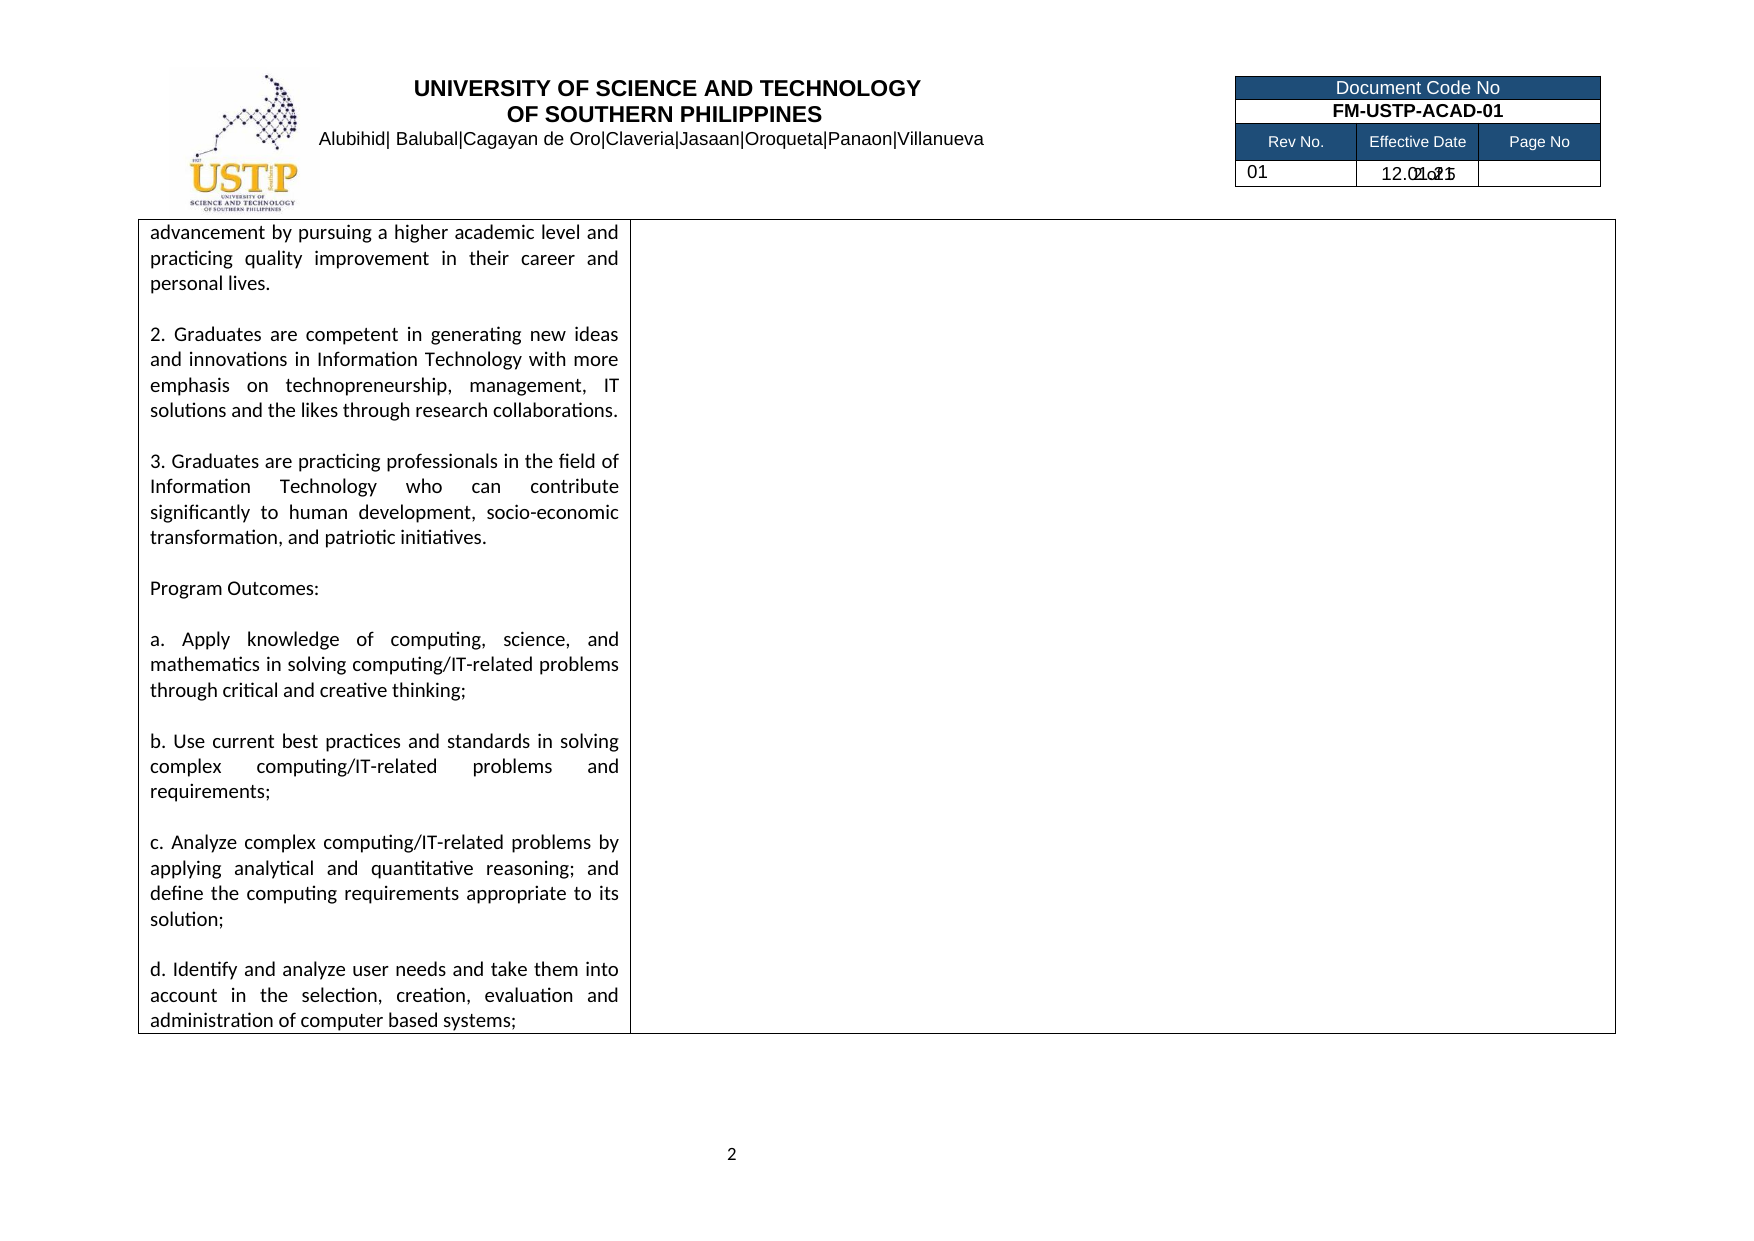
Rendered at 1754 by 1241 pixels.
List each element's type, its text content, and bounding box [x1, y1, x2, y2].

table_cell [631, 220, 1615, 1033]
picture [168, 67, 320, 219]
